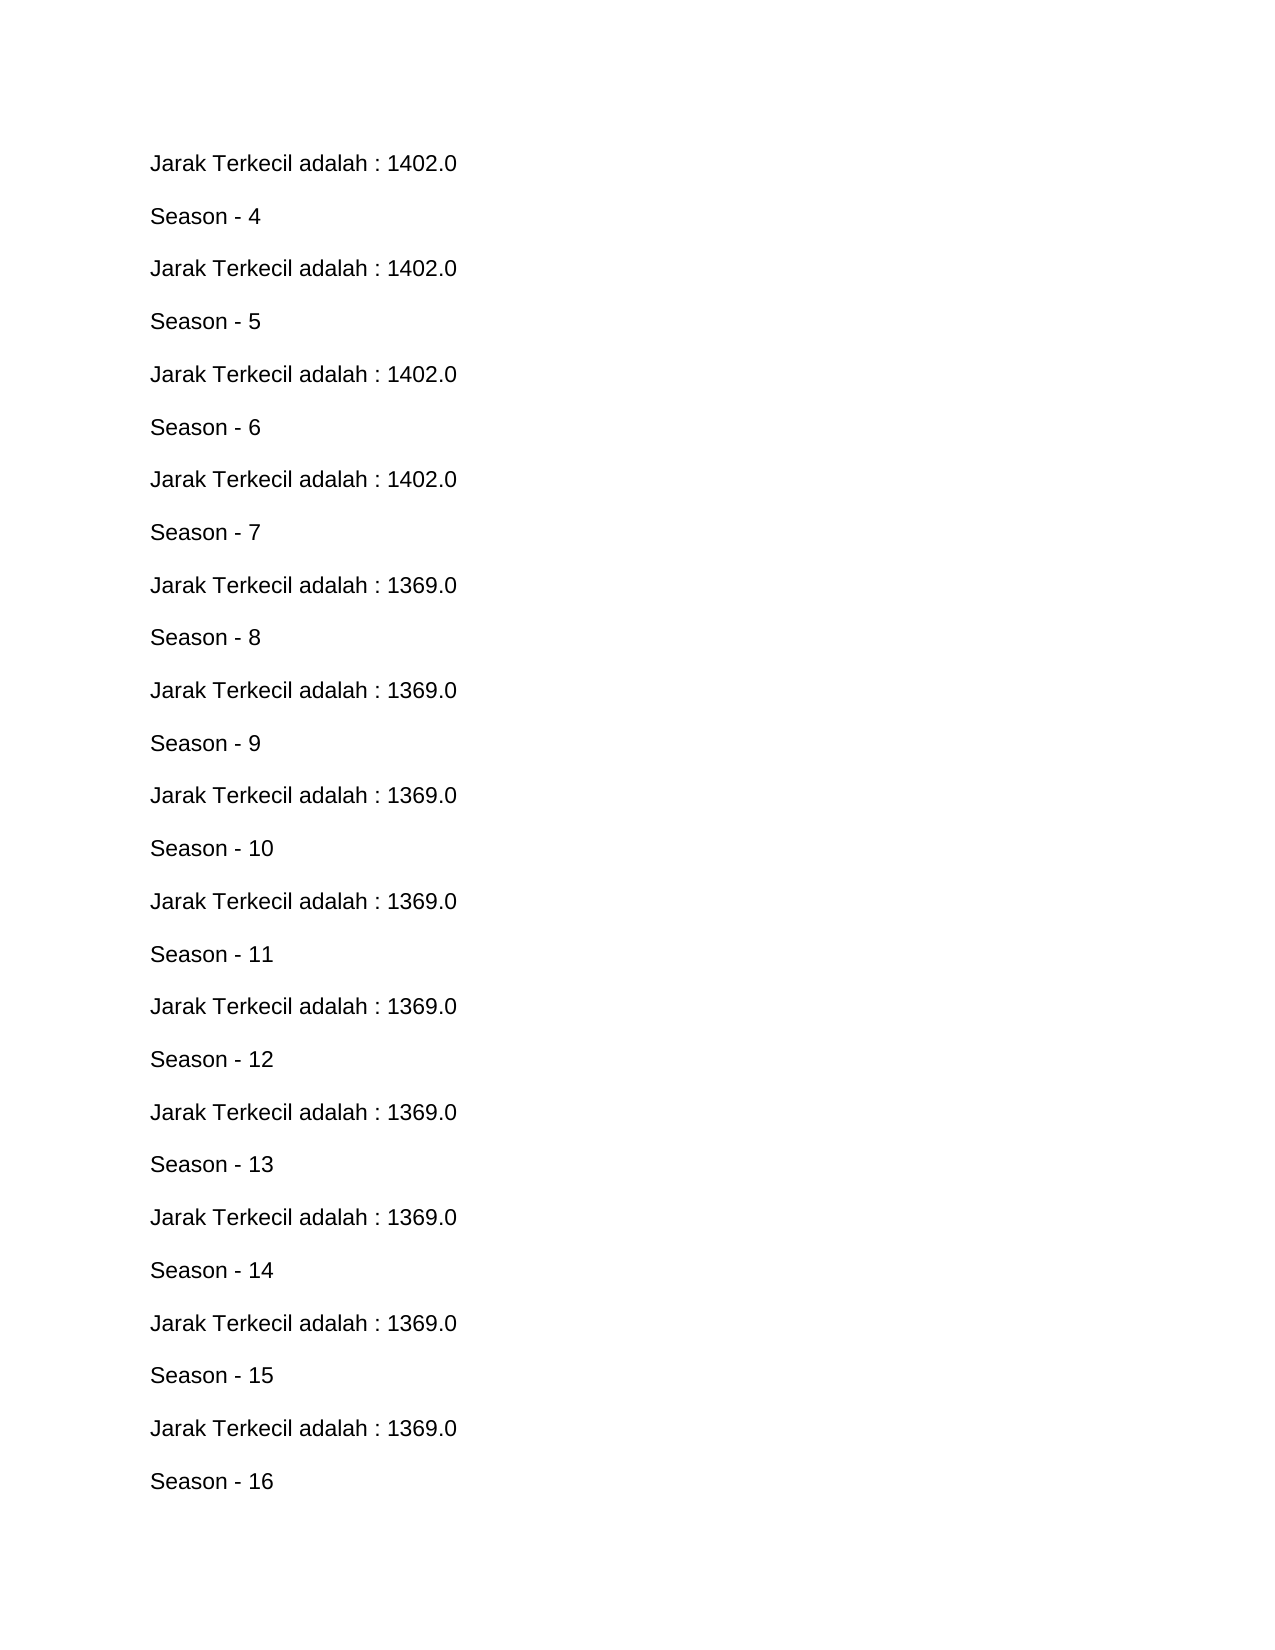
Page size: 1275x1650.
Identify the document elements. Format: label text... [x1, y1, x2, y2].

text Season - 6 [150, 413, 1125, 440]
text Jarak Terkecil adalah : 1369.0 [150, 677, 1125, 703]
text Jarak Terkecil adalah : 1402.0 [150, 466, 1125, 493]
text Season - 13 [150, 1151, 1125, 1178]
text Jarak Terkecil adalah : 1369.0 [150, 888, 1125, 914]
text Jarak Terkecil adalah : 1369.0 [150, 782, 1125, 809]
text Jarak Terkecil adalah : 1369.0 [150, 1415, 1125, 1441]
text Season - 10 [150, 835, 1125, 862]
text Season - 7 [150, 519, 1125, 545]
text Jarak Terkecil adalah : 1369.0 [150, 1204, 1125, 1231]
text Season - 9 [150, 730, 1125, 756]
text Season - 8 [150, 624, 1125, 651]
text Season - 14 [150, 1257, 1125, 1283]
text Season - 12 [150, 1046, 1125, 1072]
text Jarak Terkecil adalah : 1402.0 [150, 150, 1125, 176]
text Jarak Terkecil adalah : 1369.0 [150, 993, 1125, 1020]
text Season - 4 [150, 203, 1125, 229]
text Jarak Terkecil adalah : 1369.0 [150, 1309, 1125, 1336]
text Jarak Terkecil adalah : 1402.0 [150, 255, 1125, 282]
text Season - 11 [150, 941, 1125, 967]
text Season - 16 [150, 1468, 1125, 1494]
text Jarak Terkecil adalah : 1402.0 [150, 361, 1125, 387]
text Jarak Terkecil adalah : 1369.0 [150, 1099, 1125, 1125]
text Season - 5 [150, 308, 1125, 334]
text Jarak Terkecil adalah : 1369.0 [150, 572, 1125, 598]
text Season - 15 [150, 1362, 1125, 1389]
